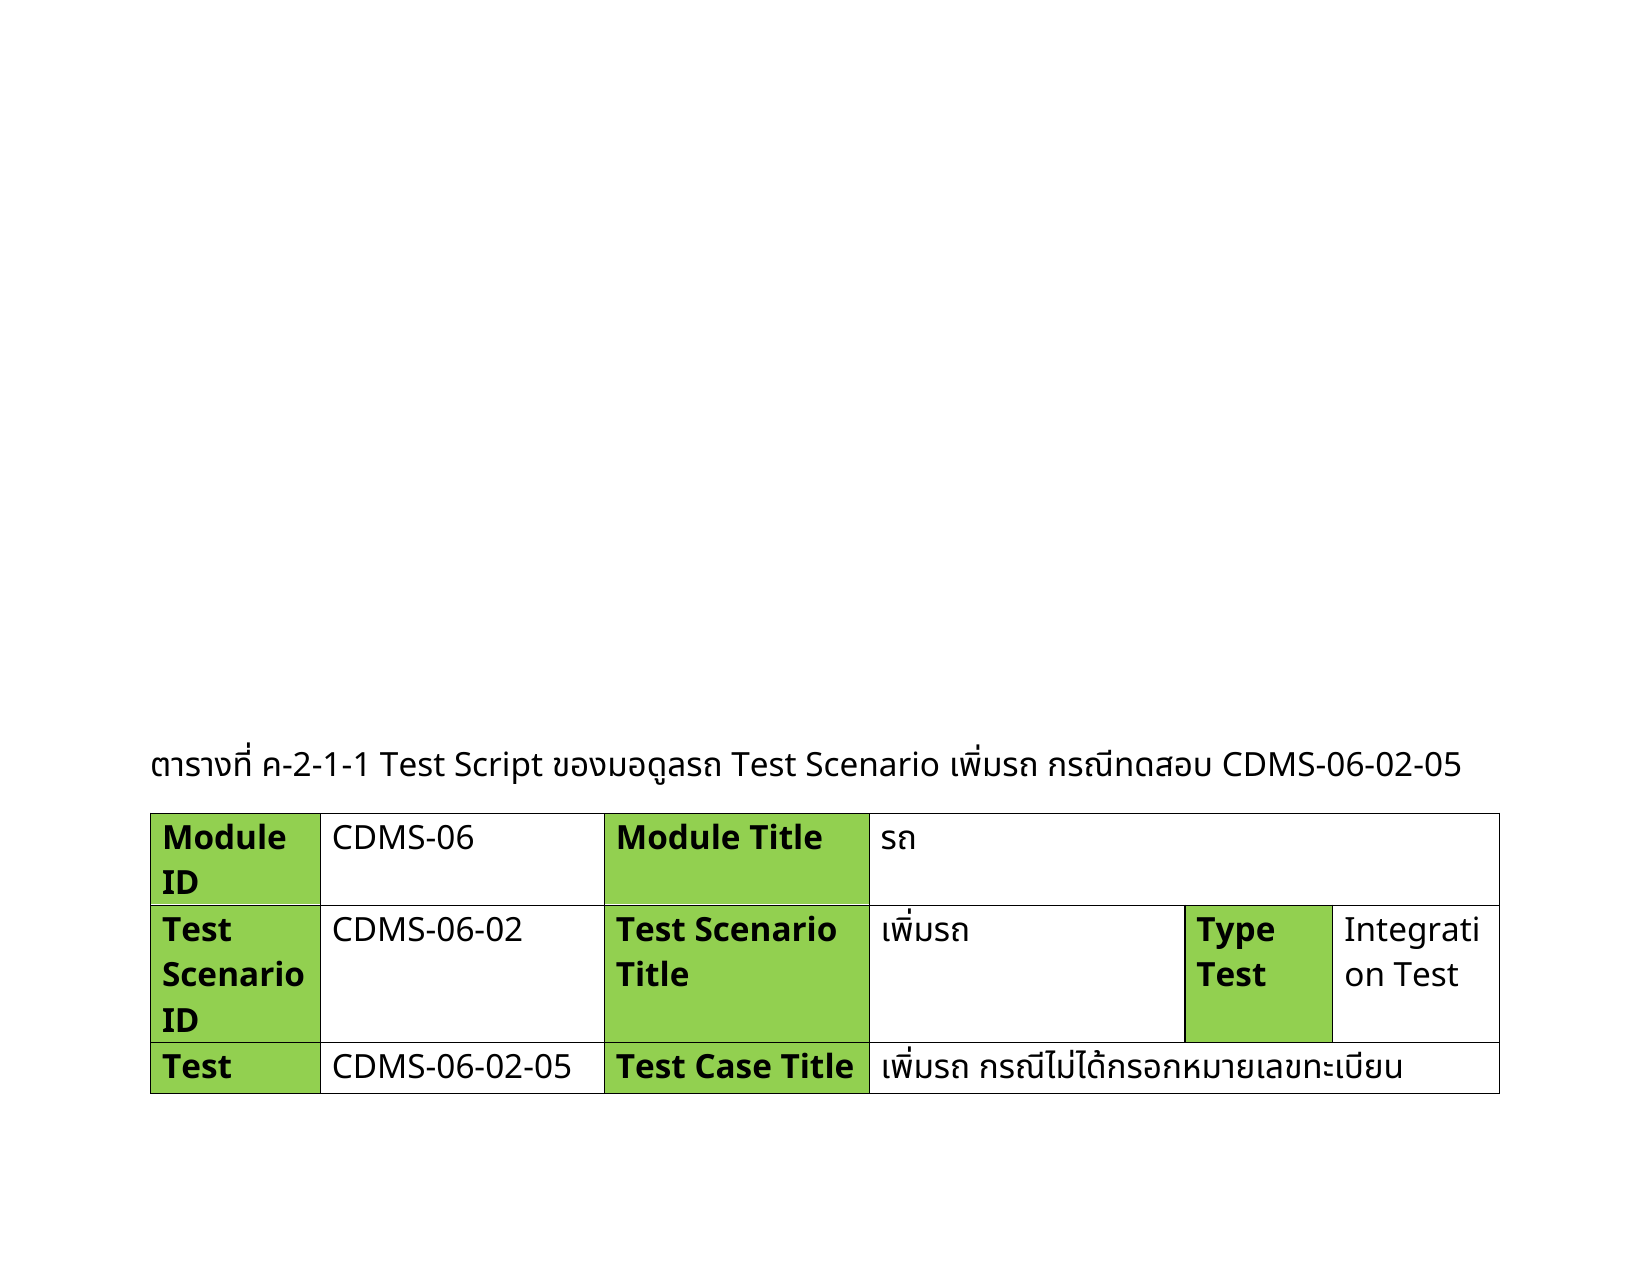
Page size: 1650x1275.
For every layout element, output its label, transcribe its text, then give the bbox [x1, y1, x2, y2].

table_cell CDMS-06-02-05 [321, 1043, 604, 1093]
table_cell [870, 1043, 1499, 1093]
table_cell Type Test [1186, 906, 1332, 1042]
table_cell เพิ่มรถ [870, 906, 1184, 1042]
table_cell Test Case ID [151, 1043, 320, 1093]
table_header CDMS-06 [321, 814, 604, 904]
table_cell Test Case Title [605, 1043, 869, 1093]
table_header Module Title [605, 814, 869, 904]
table_cell Test Scenario Title [605, 906, 869, 1042]
table_cell Test Scenario ID [151, 906, 320, 1042]
table_header Module ID [151, 814, 320, 904]
table_cell Integration Test [1333, 906, 1499, 1042]
table_header รถ [870, 814, 1499, 904]
table_cell CDMS-06-02 [321, 906, 604, 1042]
